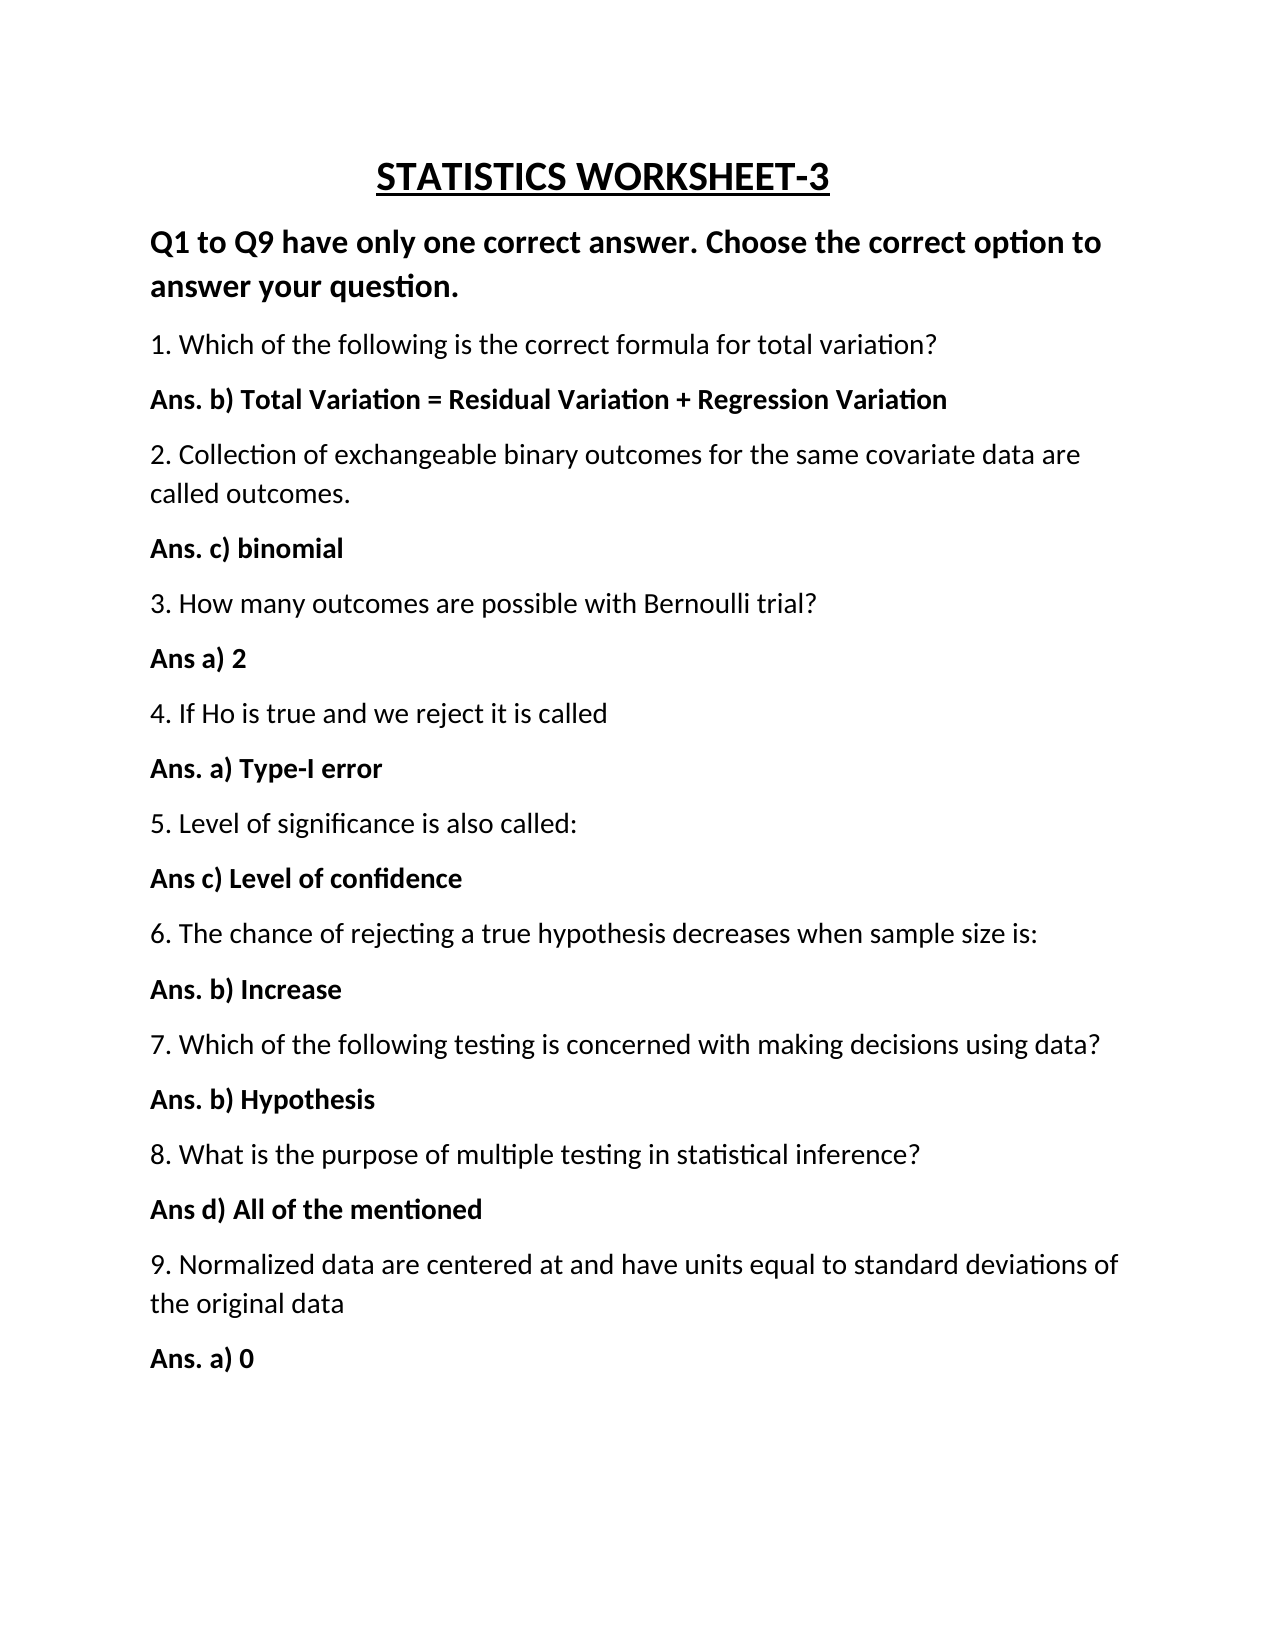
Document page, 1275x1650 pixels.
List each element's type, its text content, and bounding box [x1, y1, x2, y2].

text Q1 to Q9 have only one correct answer. Choose the correct option to answer your question. [150, 222, 1125, 306]
text 6. The chance of rejecting a true hypothesis decreases when sample size is: [150, 916, 1125, 951]
text 2. Collection of exchangeable binary outcomes for the same covariate data are called outcomes. [150, 436, 1125, 510]
text Ans. b) Hypothesis [150, 1081, 1125, 1117]
text 3. How many outcomes are possible with Bernoulli trial? [150, 585, 1125, 621]
text Ans. c) binomial [150, 530, 1125, 566]
text Ans d) All of the mentioned [150, 1191, 1125, 1227]
text Ans c) Level of confidence [150, 861, 1125, 896]
text Ans. a) Type-I error [150, 750, 1125, 786]
text Ans. b) Total Variation = Residual Variation + Regression Variation [150, 381, 1125, 417]
text 8. What is the purpose of multiple testing in statistical inference? [150, 1136, 1125, 1172]
text Ans. b) Increase [150, 971, 1125, 1006]
text 1. Which of the following is the correct formula for total variation? [150, 326, 1125, 362]
text STATISTICS WORKSHEET-3 [150, 150, 1125, 201]
text 7. Which of the following testing is concerned with making decisions using data? [150, 1026, 1125, 1061]
text Ans. a) 0 [150, 1340, 1125, 1375]
text 9. Normalized data are centered at and have units equal to standard deviations of the original data [150, 1246, 1125, 1320]
text 4. If Ho is true and we reject it is called [150, 695, 1125, 731]
text Ans a) 2 [150, 640, 1125, 676]
text 5. Level of significance is also called: [150, 805, 1125, 841]
